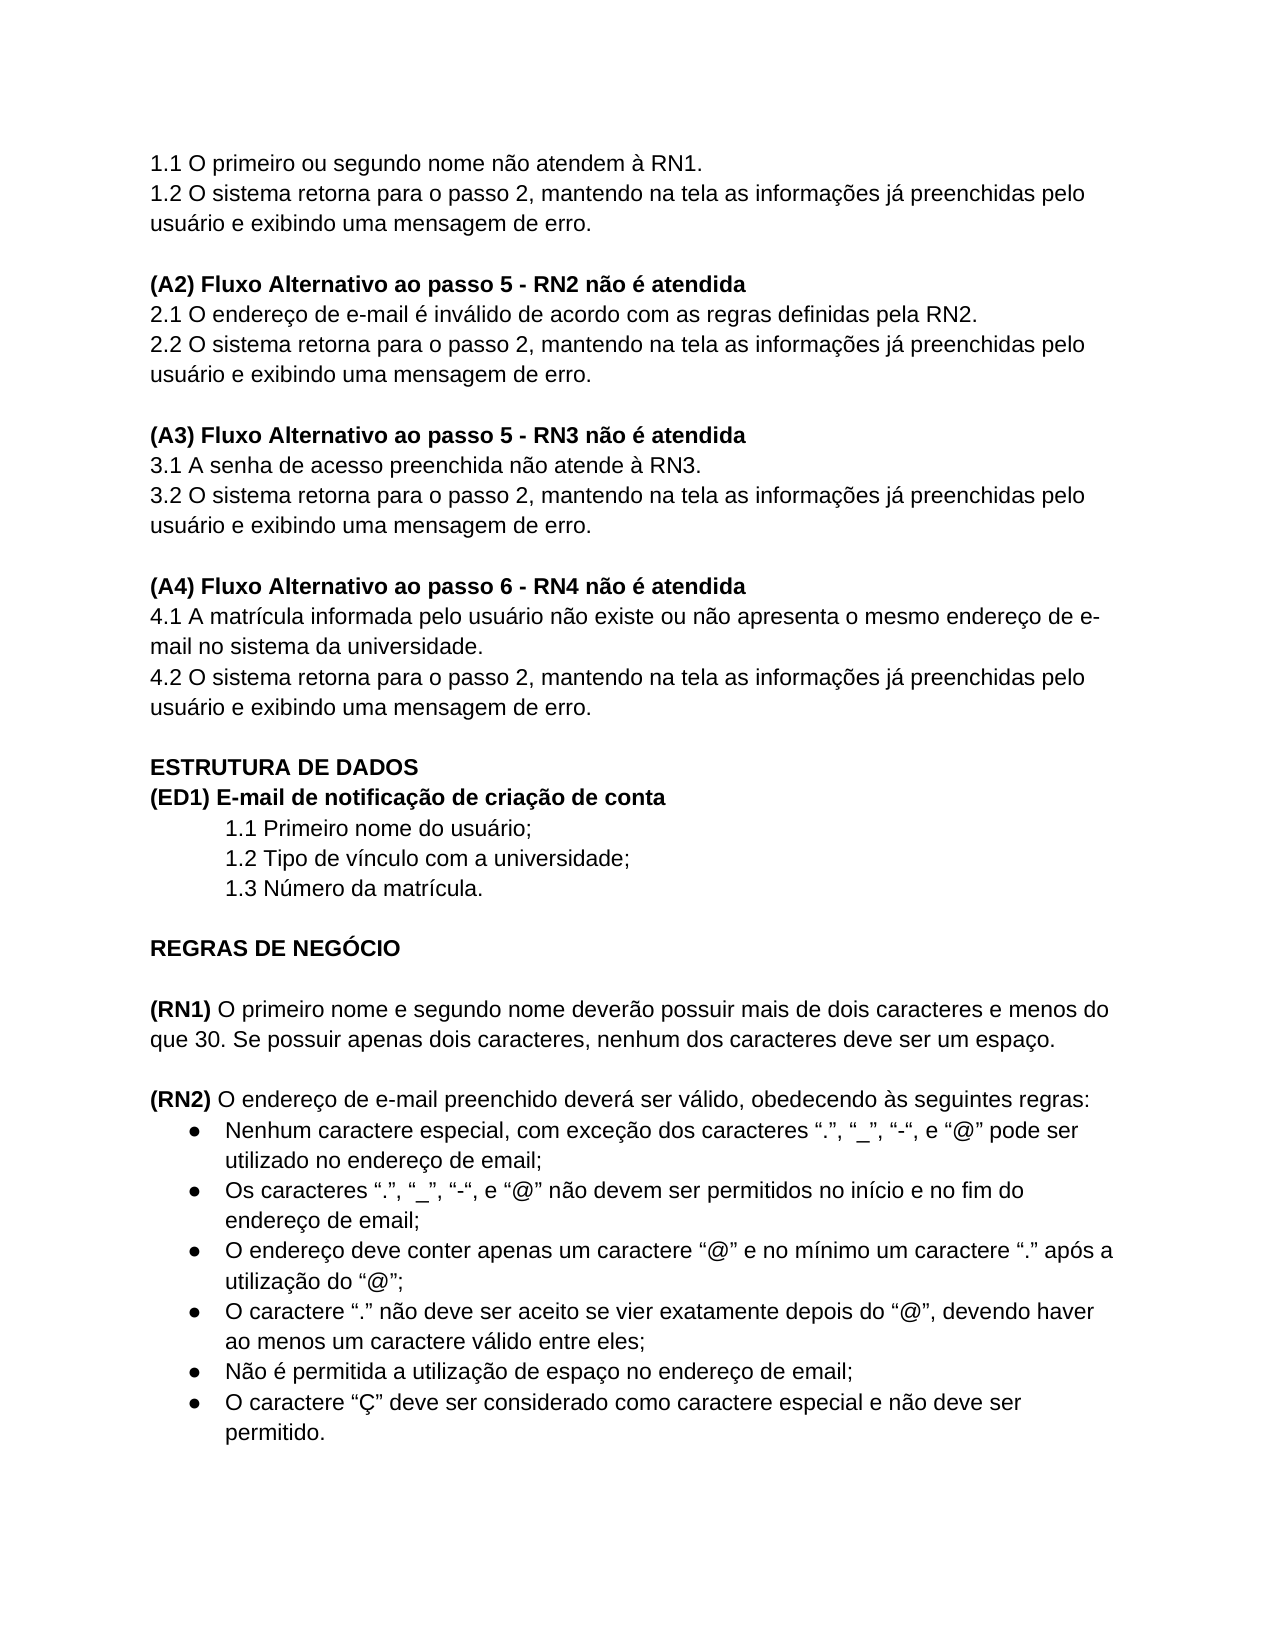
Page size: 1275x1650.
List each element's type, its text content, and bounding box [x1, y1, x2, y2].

text REGRAS DE NEGÓCIO [150, 935, 1125, 962]
text 3.1 A senha de acesso preenchida não atende à RN3. [150, 452, 1125, 478]
list Nenhum caractere especial, com exceção dos caracteres “.”, “_”, “-“, e “@” pode ser utilizado no endereço de email; [187, 1117, 1125, 1173]
list O endereço deve conter apenas um caractere “@” e no mínimo um caractere “.” após a utilização do “@”; [187, 1237, 1125, 1294]
text 2.2 O sistema retorna para o passo 2, mantendo na tela as informações já preenchidas pelo usuário e exibindo uma mensagem de erro. [150, 331, 1125, 388]
list Os caracteres “.”, “_”, “-“, e “@” não devem ser permitidos no início e no fim do endereço de email; [187, 1177, 1125, 1234]
text 1.3 Número da matrícula. [225, 875, 1125, 901]
text ESTRUTURA DE DADOS [150, 754, 1125, 781]
text 1.1 Primeiro nome do usuário; [225, 814, 1125, 841]
text 4.1 A matrícula informada pelo usuário não existe ou não apresenta o mesmo endereço de e-mail no sistema da universidade. [150, 603, 1125, 660]
list O caractere “.” não deve ser aceito se vier exatamente depois do “@”, devendo haver ao menos um caractere válido entre eles; [187, 1298, 1125, 1354]
text 3.2 O sistema retorna para o passo 2, mantendo na tela as informações já preenchidas pelo usuário e exibindo uma mensagem de erro. [150, 482, 1125, 539]
text 1.2 Tipo de vínculo com a universidade; [225, 845, 1125, 871]
text (A2) Fluxo Alternativo ao passo 5 - RN2 não é atendida [150, 271, 1125, 297]
text (ED1) E-mail de notificação de criação de conta [150, 784, 1125, 811]
text 1.1 O primeiro ou segundo nome não atendem à RN1. [150, 150, 1125, 176]
text (A4) Fluxo Alternativo ao passo 6 - RN4 não é atendida [150, 573, 1125, 599]
text (RN1) O primeiro nome e segundo nome deverão possuir mais de dois caracteres e menos do que 30. Se possuir apenas dois caracteres, nenhum dos caracteres deve ser um espaço. [150, 996, 1125, 1052]
list Não é permitida a utilização de espaço no endereço de email; [187, 1358, 1125, 1385]
text 4.2 O sistema retorna para o passo 2, mantendo na tela as informações já preenchidas pelo usuário e exibindo uma mensagem de erro. [150, 663, 1125, 720]
text 1.2 O sistema retorna para o passo 2, mantendo na tela as informações já preenchidas pelo usuário e exibindo uma mensagem de erro. [150, 180, 1125, 237]
text (A3) Fluxo Alternativo ao passo 5 - RN3 não é atendida [150, 422, 1125, 448]
text (RN2) O endereço de e-mail preenchido deverá ser válido, obedecendo às seguintes regras: [150, 1086, 1125, 1113]
list O caractere “Ç” deve ser considerado como caractere especial e não deve ser permitido. [187, 1388, 1125, 1445]
text 2.1 O endereço de e-mail é inválido de acordo com as regras definidas pela RN2. [150, 301, 1125, 327]
